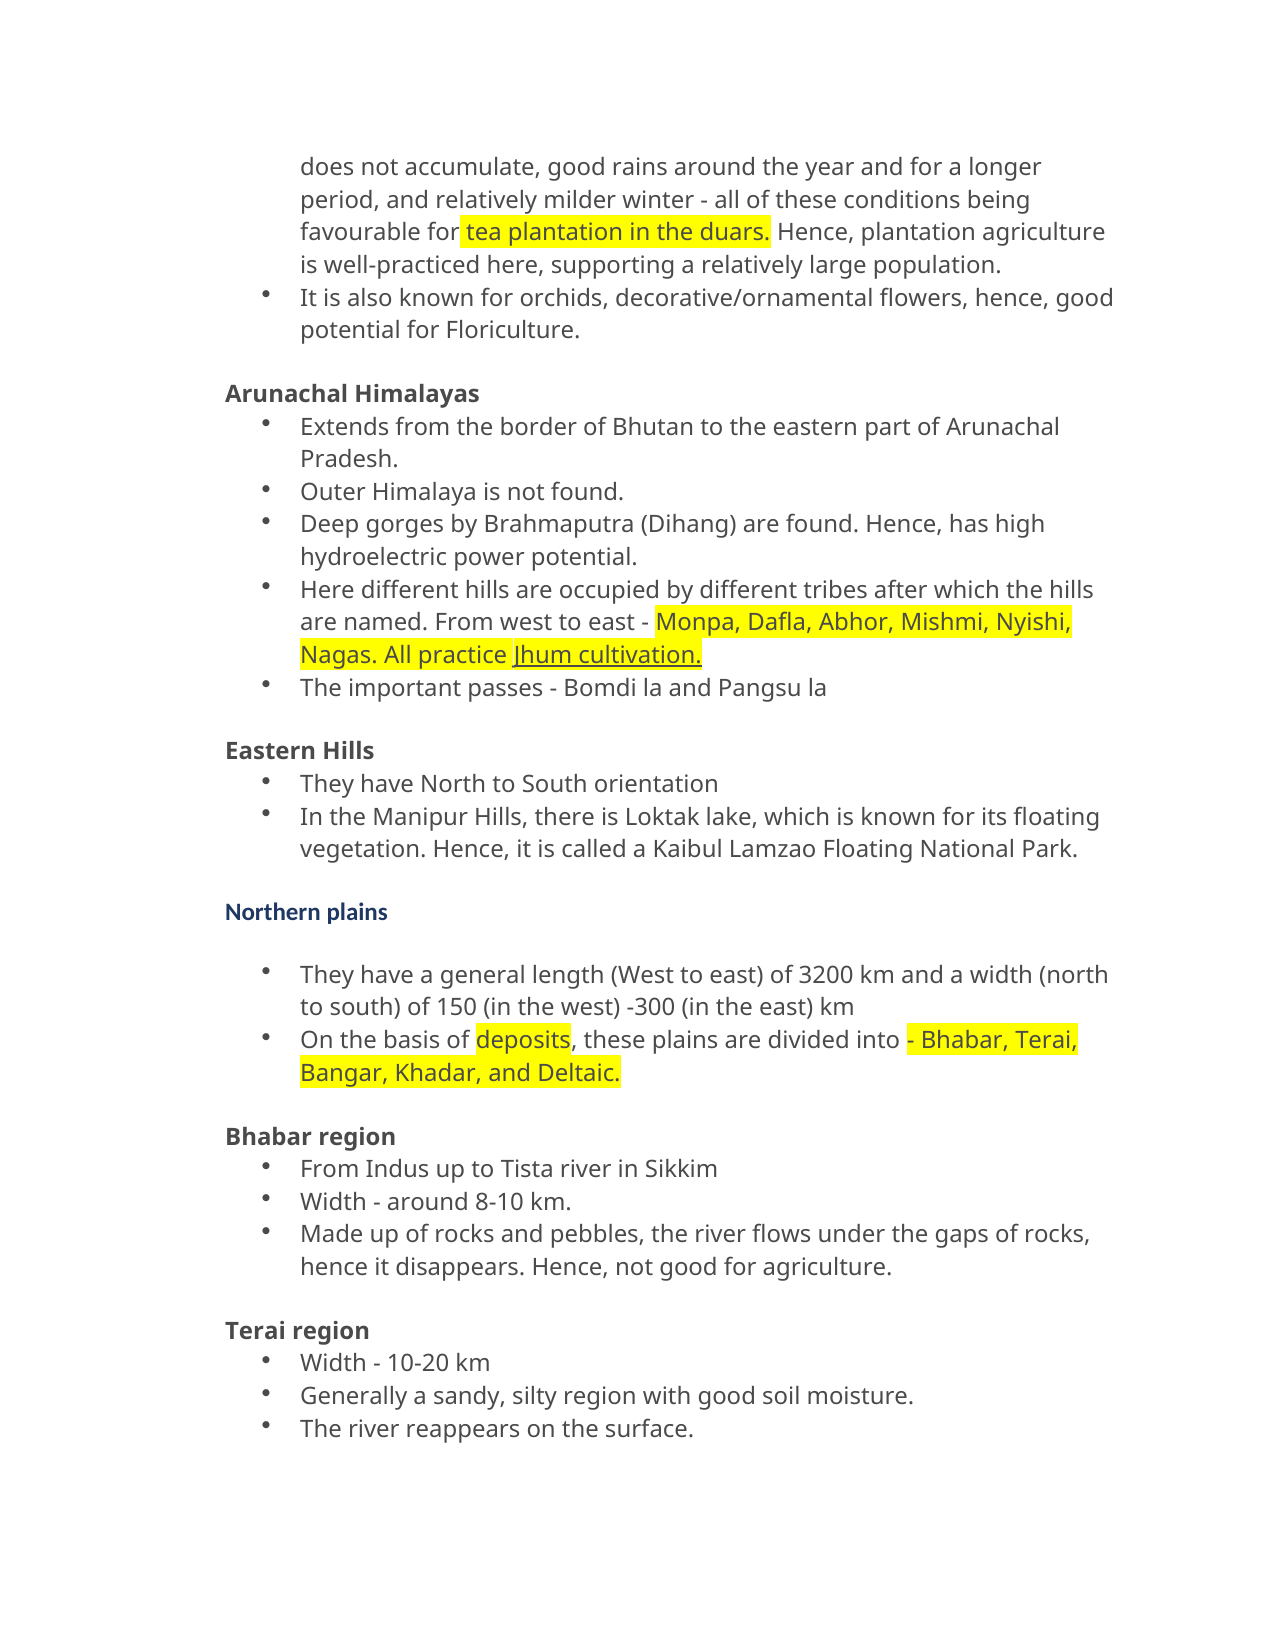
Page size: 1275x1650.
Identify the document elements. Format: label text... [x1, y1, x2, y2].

subtitle Northern plains [225, 896, 1125, 926]
list Width - around 8-10 km. [262, 1184, 1125, 1217]
list Generally a sandy, silty region with good soil moisture. [262, 1379, 1125, 1411]
list It is also known for orchids, decorative/ornamental flowers, hence, good potential for Floriculture. [262, 280, 1125, 346]
list The river reappears on the surface. [262, 1411, 1125, 1444]
list Made up of rocks and pebbles, the river flows under the gaps of rocks, hence it disappears. Hence, not good for agriculture. [262, 1217, 1125, 1282]
text Arunachal Himalayas [225, 377, 1125, 409]
list Extends from the border of Bhutan to the eastern part of Arunachal Pradesh. [262, 409, 1125, 475]
text Terai region [225, 1313, 1125, 1346]
list They have North to South orientation [262, 767, 1125, 799]
list On the basis of deposits, these plains are divided into - Bhabar, Terai, Bangar, Khadar, and Deltaic. [262, 1023, 476, 1088]
list Width - 10-20 km [262, 1346, 1125, 1379]
list Here different hills are occupied by different tribes after which the hills are named. From west to east - Monpa, Dafla, Abhor, Mishmi, Nyishi, Nagas. All practice Jhum cultivation. [262, 572, 1125, 670]
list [262, 150, 1125, 280]
list On the basis of deposits, these plains are divided into - Bhabar, Terai, Bangar, Khadar, and Deltaic. [571, 1023, 1125, 1088]
list They have a general length (West to east) of 3200 km and a width (north to south) of 150 (in the west) -300 (in the east) km [262, 958, 1125, 1023]
text Bhabar region [225, 1119, 1125, 1152]
list Outer Himalaya is not found. [262, 475, 1125, 507]
list From Indus up to Tista river in Sikkim [262, 1152, 1125, 1184]
list Deep gorges by Brahmaputra (Dihang) are found. Hence, has high hydroelectric power potential. [262, 507, 1125, 572]
text Eastern Hills [225, 734, 1125, 767]
list The important passes - Bomdi la and Pangsu la [262, 670, 1125, 703]
list In the Manipur Hills, there is Loktak lake, which is known for its floating vegetation. Hence, it is called a Kaibul Lamzao Floating National Park. [262, 799, 1125, 864]
